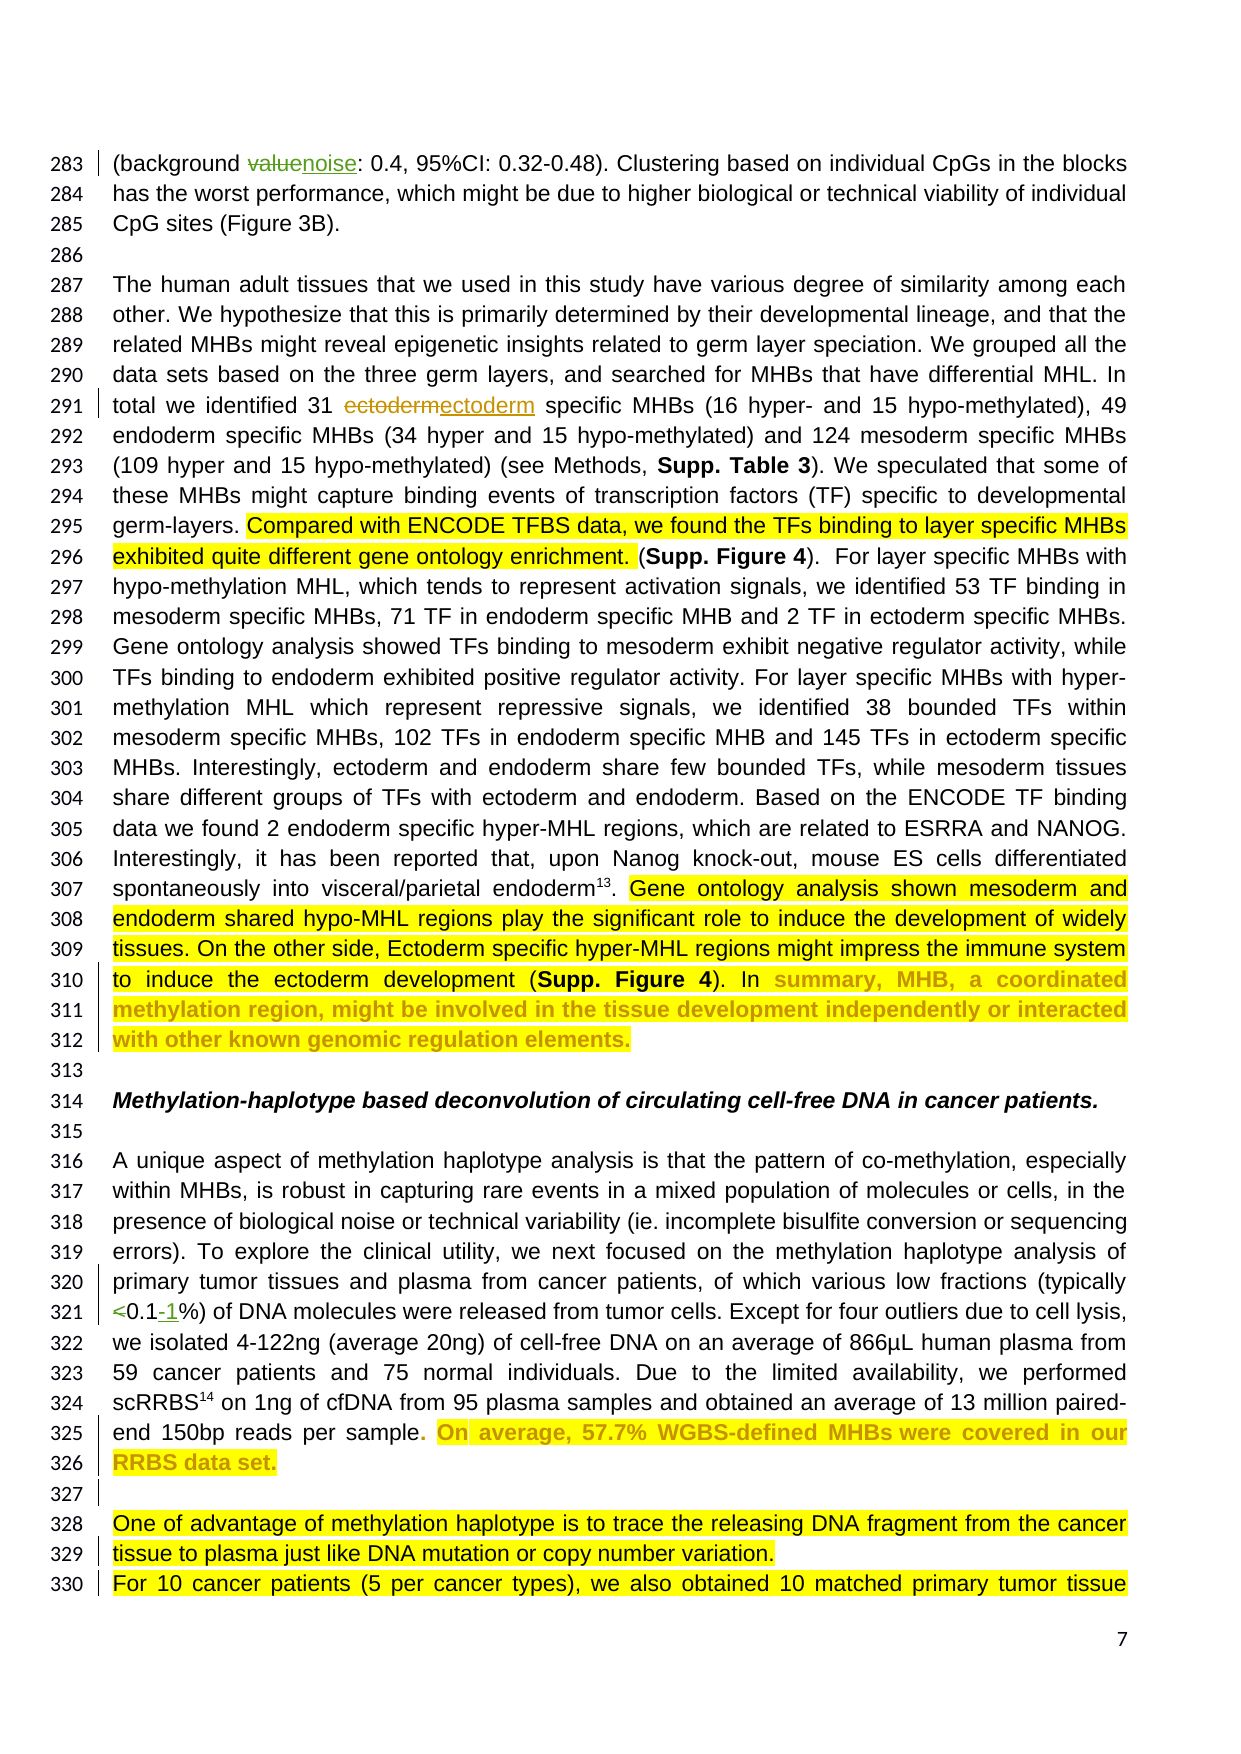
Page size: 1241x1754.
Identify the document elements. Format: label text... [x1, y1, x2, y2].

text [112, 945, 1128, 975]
text A unique aspect of methylation haplotype analysis is that the pattern of co-methylation, especially within MHBs, is robust in capturing rare events in a mixed population of molecules or cells, in the presence of biological noise or technical variability (ie. incomplete bisulfite conversion or sequencing errors). To explore the clinical utility, we next focused on the methylation haplotype analysis of primary tumor tissues and plasma from cancer patients, of which various low fractions (typically 0.1%) of DNA molecules were released from tumor cells. Except for four outliers due to cell lysis, we isolated 4-122ng (average 20ng) of cell-free DNA on an average of 866µL human plasma from 59 cancer patients and 75 normal individuals. Due to the limited availability, we performed scRRBS14 on 1ng of cfDNA from 95 plasma samples and obtained an average of 13 million paired-end 150bp reads per sample. On average, 57.7% WGBS-defined MHBs were covered in our RRBS data set. [112, 1147, 1128, 1476]
subtitle Methylation-haplotype based deconvolution of circulating cell-free DNA in cancer patients. [112, 1087, 1128, 1113]
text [112, 150, 1128, 237]
text The human adult tissues that we used in this study have various degree of similarity among each other. We hypothesize that this is primarily determined by their developmental lineage, and that the related MHBs might reveal epigenetic insights related to germ layer speciation. We grouped all the data sets based on the three germ layers, and searched for MHBs that have differential MHL. In total we identified 31 specific MHBs (16 hyper- and 15 hypo-methylated), 49 endoderm specific MHBs (34 hyper and 15 hypo-methylated) and 124 mesoderm specific MHBs (109 hyper and 15 hypo-methylated) (see Methods, Supp. Table 3). We speculated that some of these MHBs might capture binding events of transcription factors (TF) specific to developmental germ-layers. Compared with ENCODE TFBS data, we found the TFs binding to layer specific MHBs exhibited quite different gene ontology enrichment. (Supp. Figure 4). For layer specific MHBs with hypo-methylation MHL, which tends to represent activation signals, we identified 53 TF binding in mesoderm specific MHBs, 71 TF in endoderm specific MHB and 2 TF in ectoderm specific MHBs. Gene ontology analysis showed TFs binding to mesoderm exhibit negative regulator activity, while TFs binding to endoderm exhibited positive regulator activity. For layer specific MHBs with hyper-methylation MHL which represent repressive signals, we identified 38 bounded TFs within mesoderm specific MHBs, 102 TFs in endoderm specific MHB and 145 TFs in ectoderm specific MHBs. Interestingly, ectoderm and endoderm share few bounded TFs, while mesoderm tissues share different groups of TFs with ectoderm and endoderm. Based on the ENCODE TF binding data we found 2 endoderm specific hyper-MHL regions, which are related to ESRRA and NANOG. Interestingly, it has been reported that, upon Nanog knock-out, mouse ES cells differentiated spontaneously into visceral/parietal endoderm13. Gene ontology analysis shown mesoderm and endoderm shared hypo-MHL regions play the significant role to induce the development of widely tissues. On the other side, Ectoderm specific hyper-MHL regions might impress the immune system to induce the ectoderm development (Supp. Figure 4). In summary, MHB, a coordinated methylation region, might be involved in the tissue development independently or interacted with other known genomic regulation elements. [112, 492, 1128, 944]
text One of advantage of methylation haplotype is to trace the releasing DNA fragment from the cancer tissue to plasma just like DNA mutation or copy number variation. [112, 1510, 1128, 1566]
